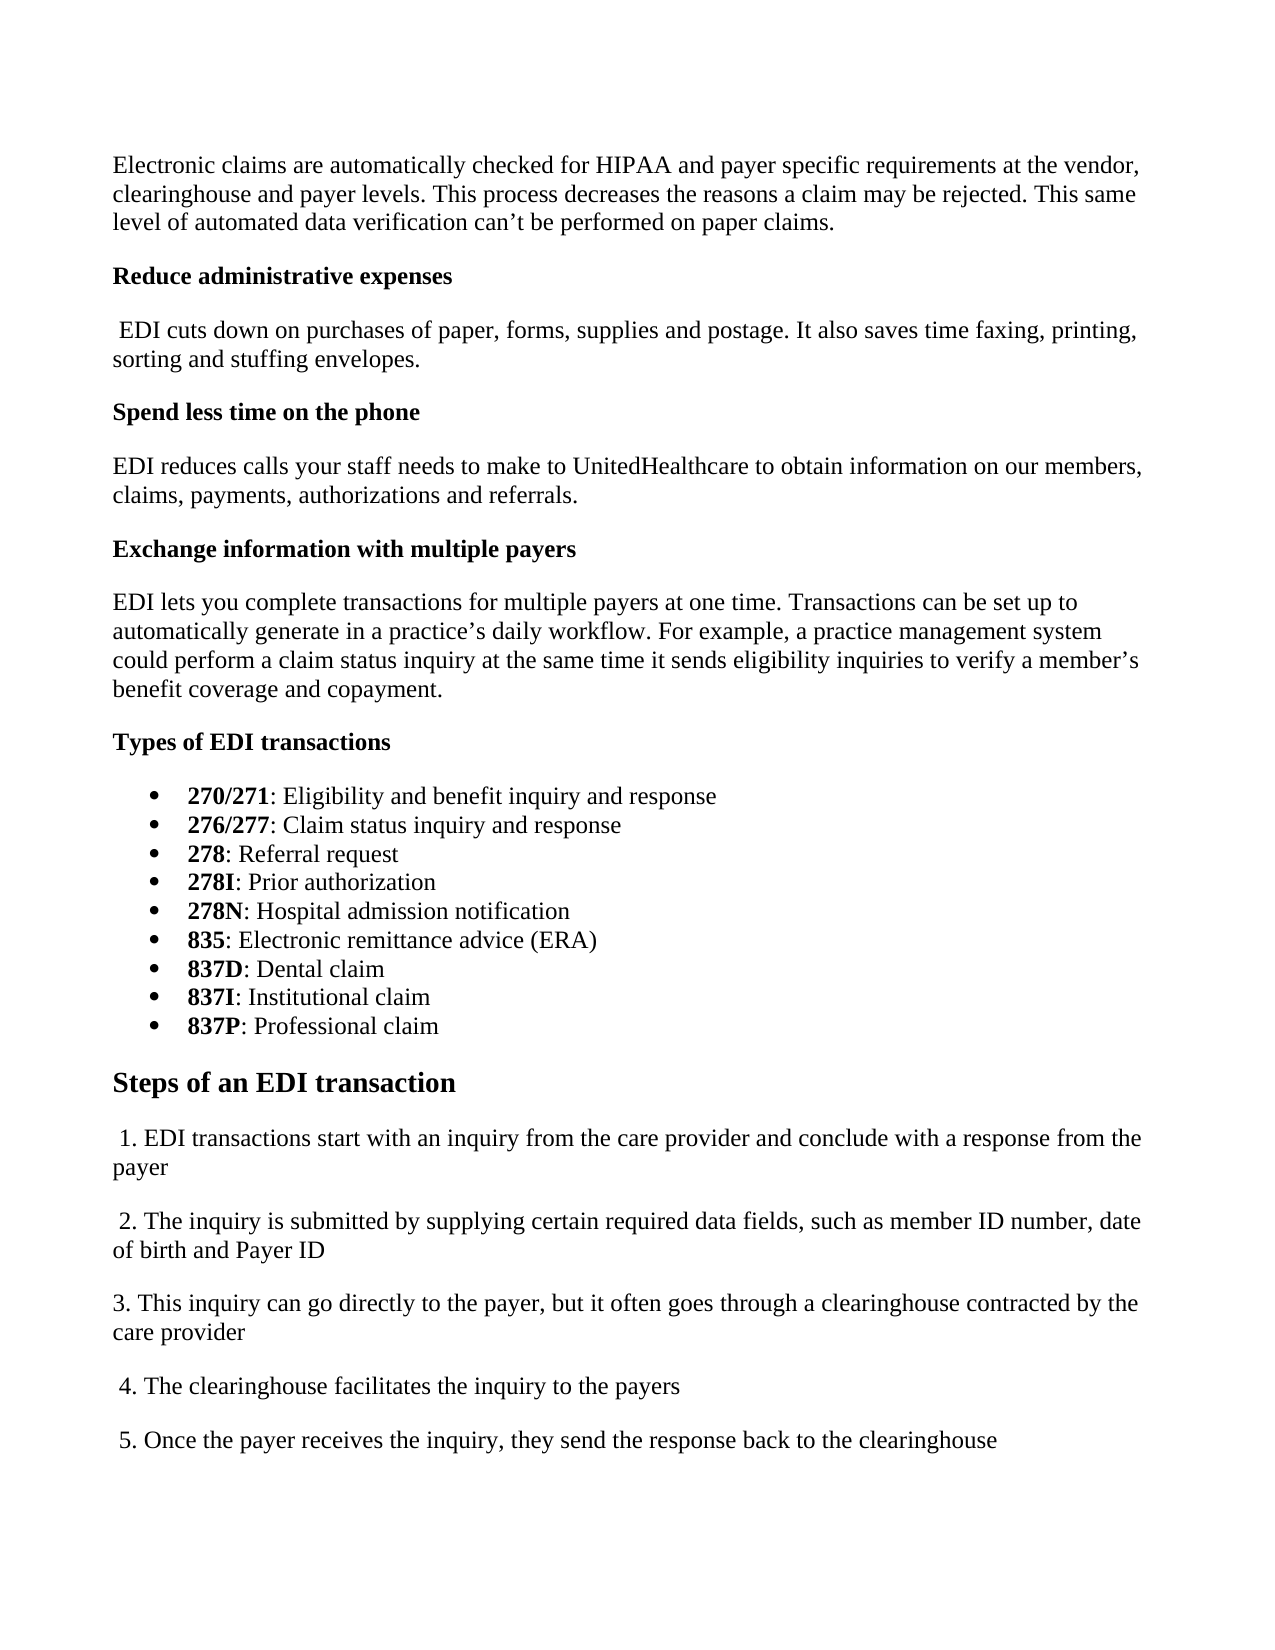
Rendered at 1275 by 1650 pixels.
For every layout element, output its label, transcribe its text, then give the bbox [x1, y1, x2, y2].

text EDI lets you complete transactions for multiple payers at one time. Transactions can be set up to automatically generate in a practice’s daily workflow. For example, a practice management system could perform a claim status inquiry at the same time it sends eligibility inquiries to verify a member’s benefit coverage and copayment. [112, 587, 1162, 702]
text Spend less time on the phone [112, 397, 1162, 426]
text 5. Once the payer receives the inquiry, they send the response back to the clearinghouse [112, 1425, 1162, 1453]
list 278I: Prior authorization [150, 867, 1162, 896]
text EDI reduces calls your staff needs to make to UnitedHealthcare to obtain information on our members, claims, payments, authorizations and referrals. [112, 451, 1162, 509]
text Steps of an EDI transaction [112, 1065, 1162, 1098]
list 276/277: Claim status inquiry and response [150, 810, 1162, 839]
text Exchange information with multiple payers [112, 534, 1162, 562]
list 837D: Dental claim [150, 954, 1162, 982]
text Reduce administrative expenses [112, 261, 1162, 290]
text 2. The inquiry is submitted by supplying certain required data fields, such as member ID number, date of birth and Payer ID [112, 1206, 1162, 1263]
text Types of EDI transactions [112, 727, 1162, 756]
text 4. The clearinghouse facilitates the inquiry to the payers [112, 1371, 1162, 1400]
text EDI cuts down on purchases of paper, forms, supplies and postage. It also saves time faxing, printing, sorting and stuffing envelopes. [112, 315, 1162, 372]
text 1. EDI transactions start with an inquiry from the care provider and conclude with a response from the payer [112, 1123, 1162, 1181]
list 278N: Hospital admission notification [150, 896, 1162, 925]
text 3. This inquiry can go directly to the payer, but it often goes through a clearinghouse contracted by the care provider [112, 1288, 1162, 1346]
list 835: Electronic remittance advice (ERA) [150, 925, 1162, 954]
list 278: Referral request [150, 839, 1162, 867]
list 837I: Institutional claim [150, 982, 1162, 1011]
list 270/271: Eligibility and benefit inquiry and response [150, 781, 1162, 810]
text Electronic claims are automatically checked for HIPAA and payer specific requirements at the vendor, clearinghouse and payer levels. This process decreases the reasons a claim may be rejected. This same level of automated data verification can’t be performed on paper claims. [112, 150, 1162, 236]
list 837P: Professional claim [150, 1011, 1162, 1040]
